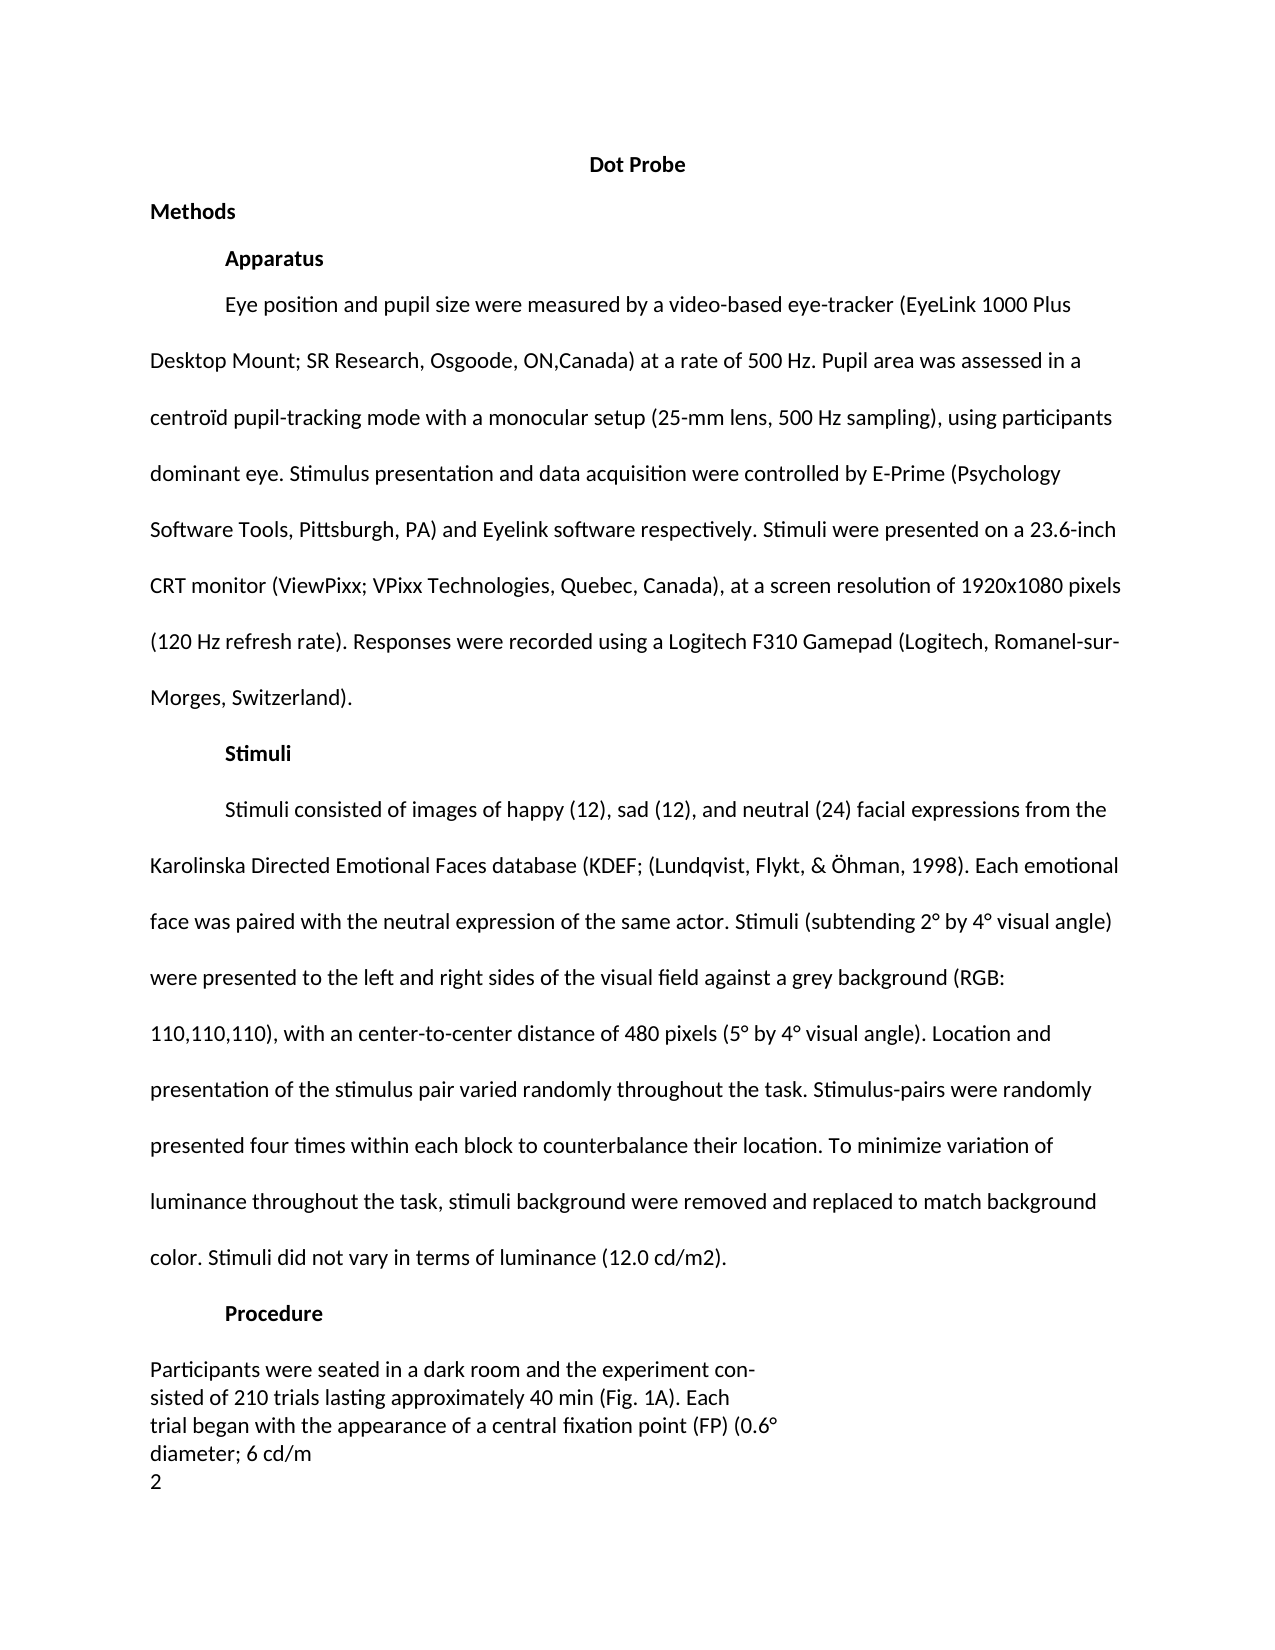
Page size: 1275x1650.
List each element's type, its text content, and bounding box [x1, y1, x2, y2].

text Participants were seated in a dark room and the experiment con- [150, 1355, 1125, 1383]
text Stimuli [150, 739, 1125, 767]
text trial began with the appearance of a central ﬁxation point (FP) (0.6° [150, 1411, 1125, 1439]
text Dot Probe [150, 150, 1125, 178]
text sisted of 210 trials lasting approximately 40 min (Fig. 1A). Each [150, 1383, 1125, 1411]
text Methods [150, 197, 1125, 225]
text Eye position and pupil size were measured by a video-based eye-tracker (EyeLink 1000 Plus Desktop Mount; SR Research, Osgoode, ON,Canada) at a rate of 500 Hz. Pupil area was assessed in a centroïd pupil-tracking mode with a monocular setup (25-mm lens, 500 Hz sampling), using participants dominant eye. Stimulus presentation and data acquisition were controlled by E-Prime (Psychology Software Tools, Pittsburgh, PA) and Eyelink software respectively. Stimuli were presented on a 23.6-inch CRT monitor (ViewPixx; VPixx Technologies, Quebec, Canada), at a screen resolution of 1920x1080 pixels (120 Hz refresh rate). Responses were recorded using a Logitech F310 Gamepad (Logitech, Romanel-sur-Morges, Switzerland). [150, 291, 1125, 711]
text Apparatus [150, 244, 1125, 272]
text 2 [150, 1467, 1125, 1496]
text Stimuli consisted of images of happy (12), sad (12), and neutral (24) facial expressions from the Karolinska Directed Emotional Faces database (KDEF; (Lundqvist, Flykt, & Öhman, 1998). Each emotional face was paired with the neutral expression of the same actor. Stimuli (subtending 2° by 4° visual angle) were presented to the left and right sides of the visual field against a grey background (RGB: 110,110,110), with an center-to-center distance of 480 pixels (5° by 4° visual angle). Location and presentation of the stimulus pair varied randomly throughout the task. Stimulus-pairs were randomly presented four times within each block to counterbalance their location. To minimize variation of luminance throughout the task, stimuli background were removed and replaced to match background color. Stimuli did not vary in terms of luminance (12.0 cd/m2). [150, 795, 1125, 1271]
text diameter; 6 cd/m [150, 1439, 1125, 1467]
text Procedure [150, 1299, 1125, 1327]
